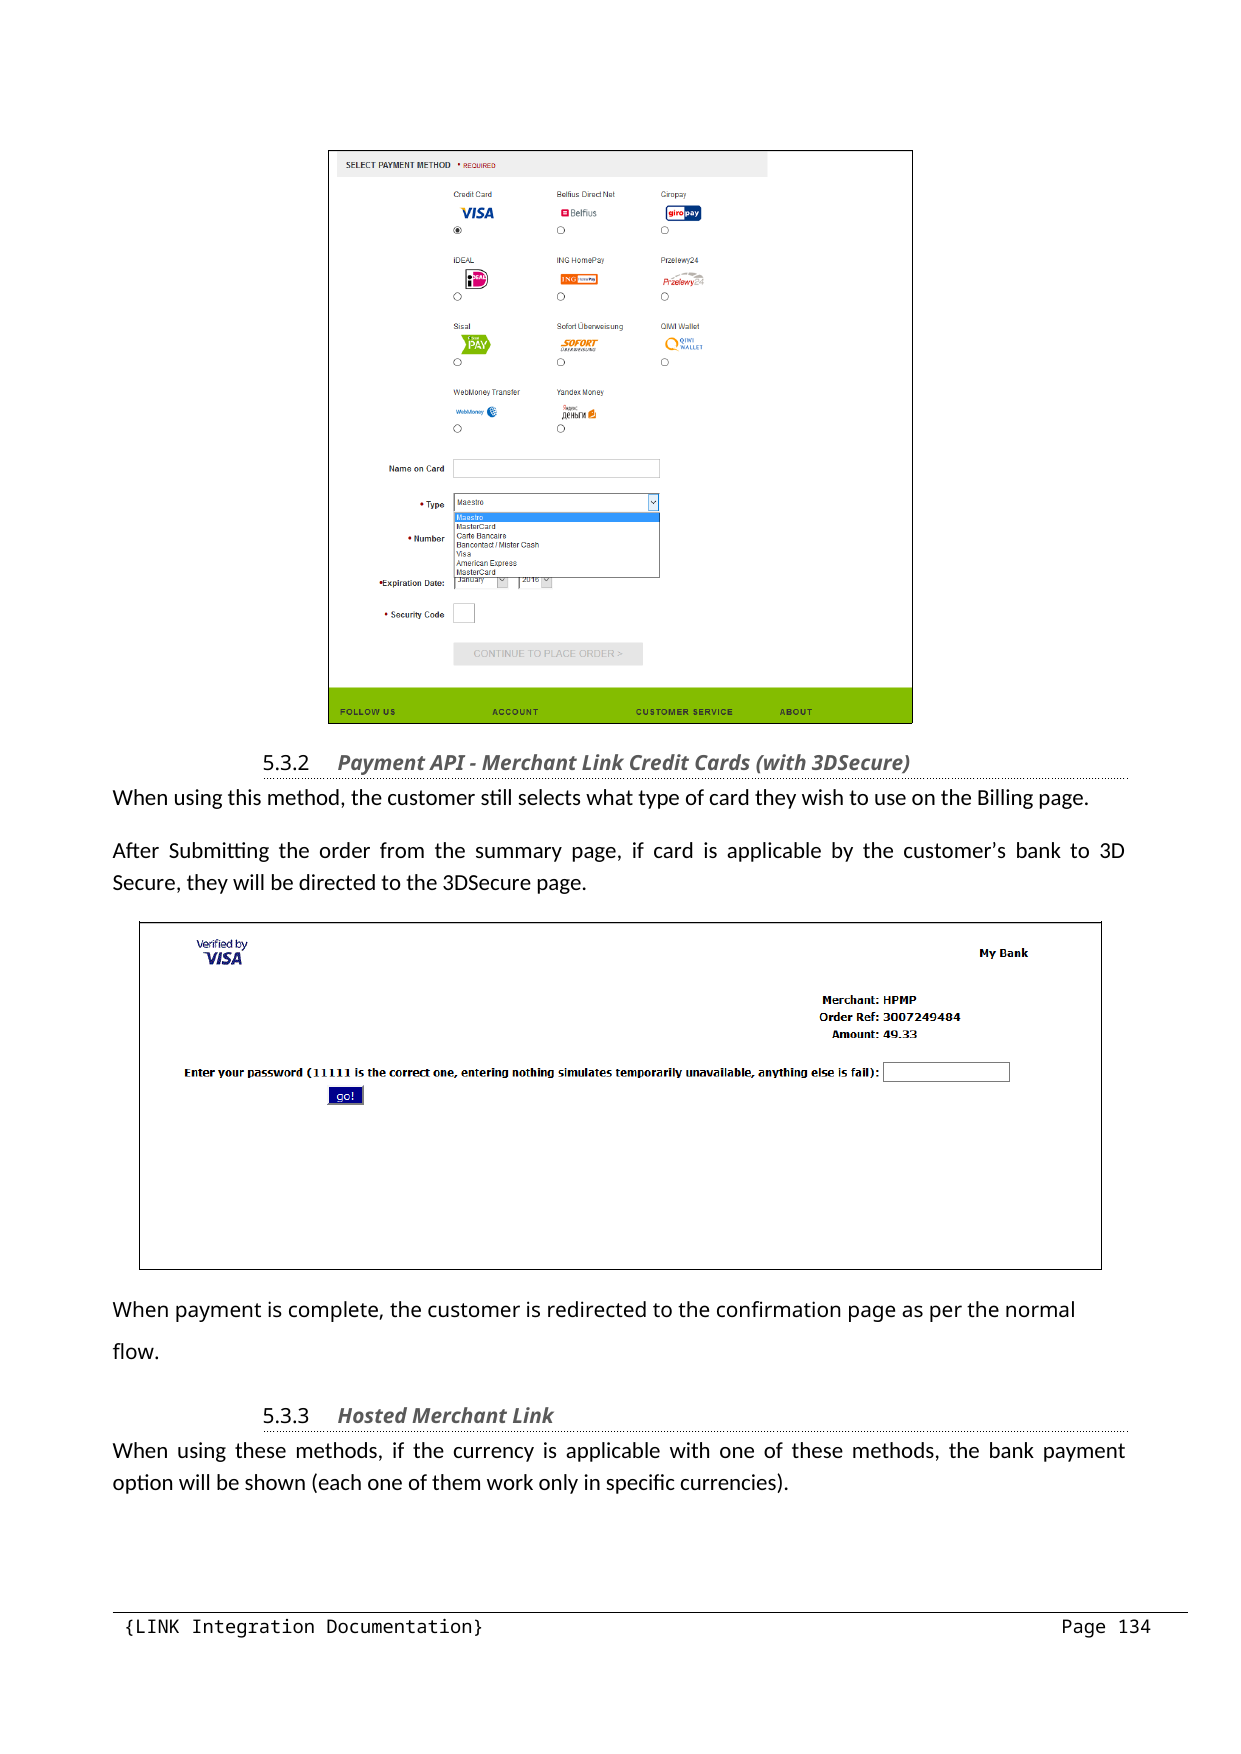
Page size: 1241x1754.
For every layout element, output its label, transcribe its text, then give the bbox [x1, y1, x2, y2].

picture [329, 151, 912, 723]
subtitle Payment API - Merchant Link Credit Cards (with 3DSecure) [262, 748, 1128, 779]
text When using this method, the customer still selects what type of card they wish to use on the Billing page. [112, 783, 1128, 811]
text After Submitting the order from the summary page, if card is applicable by the customer’s bank to 3D Secure, they will be directed to the 3DSecure page. [112, 836, 1128, 896]
text When payment is complete, the customer is redirected to the confirmation page as per the normal flow. [112, 1295, 1128, 1366]
picture [140, 923, 1101, 1269]
text When using these methods, if the currency is applicable with one of these methods, the bank payment option will be shown (each one of them work only in specific currencies). [112, 1436, 1128, 1496]
subtitle Hosted Merchant Link [262, 1401, 1128, 1432]
